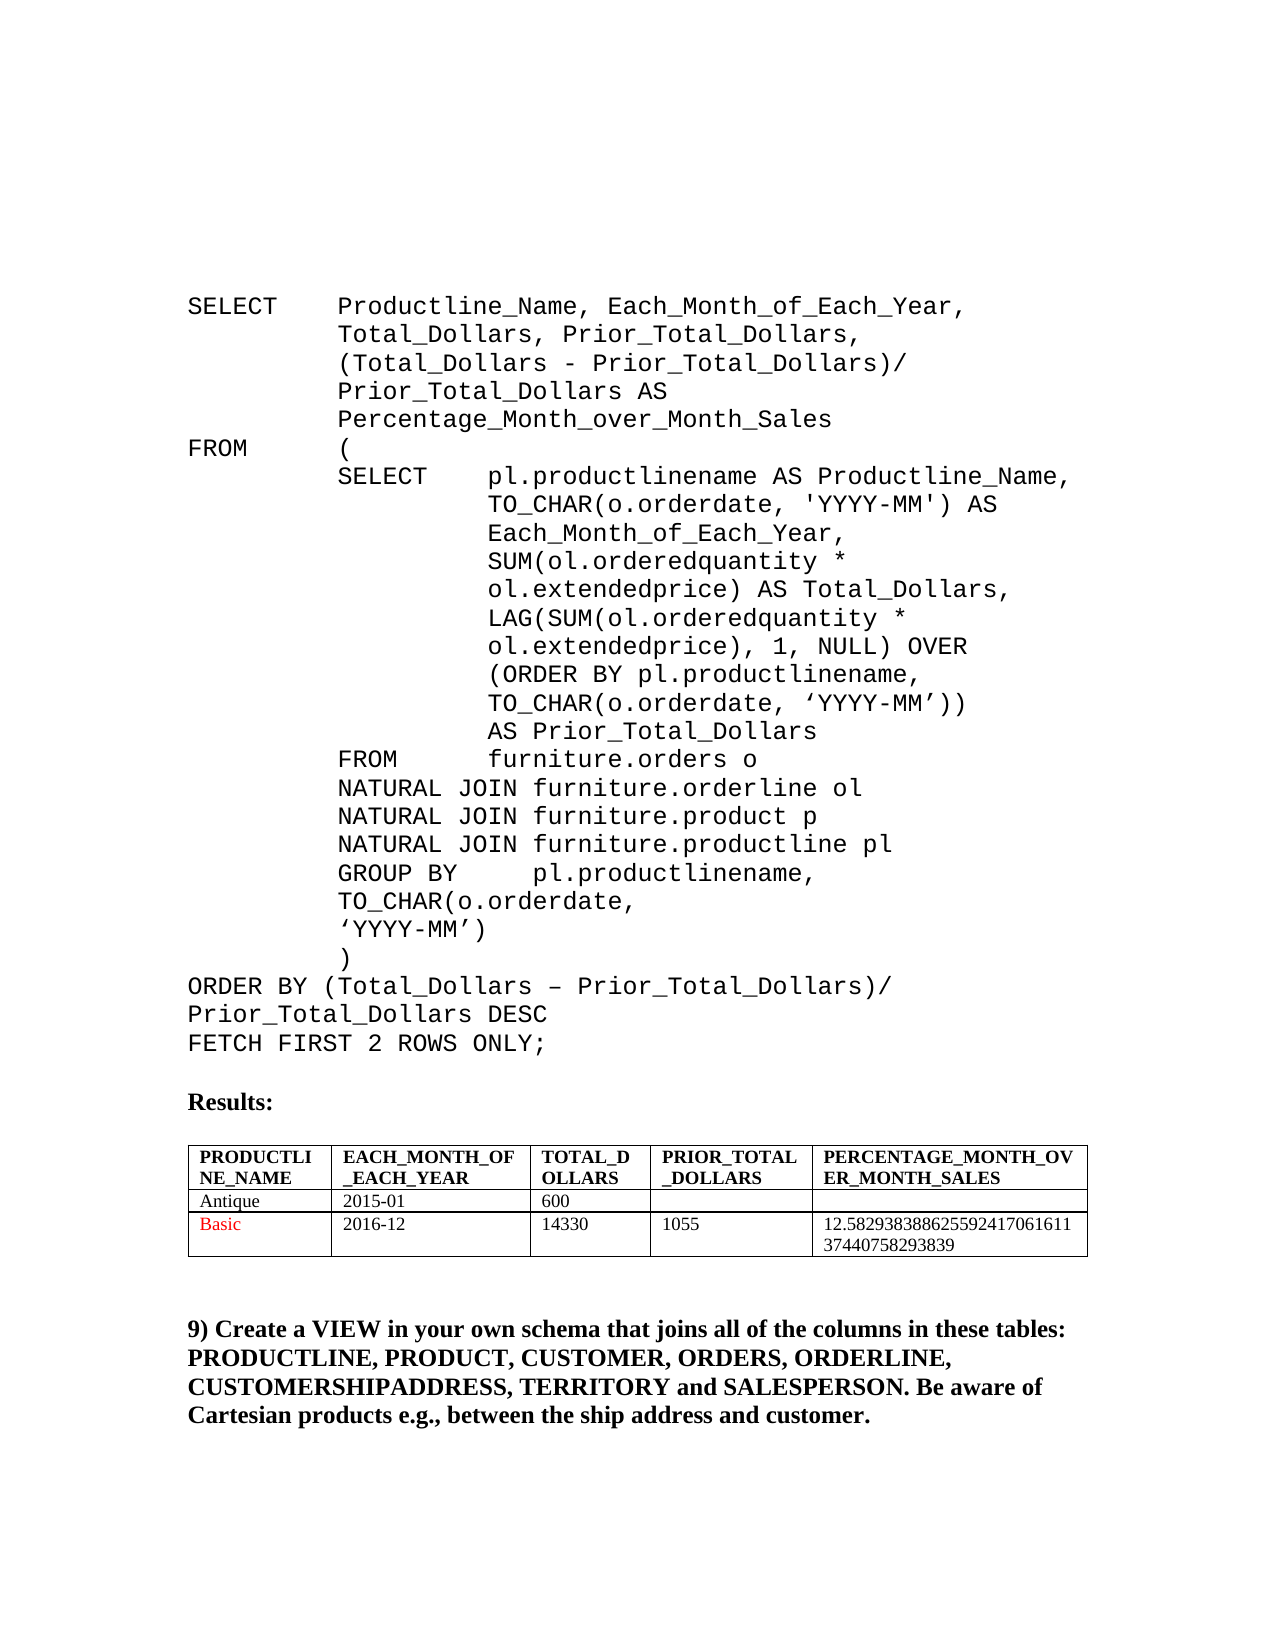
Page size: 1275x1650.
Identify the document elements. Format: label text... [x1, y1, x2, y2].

table_cell 1055 [651, 1213, 812, 1256]
table_cell [813, 1190, 1087, 1211]
table_cell 14330 [531, 1213, 650, 1256]
table_header PRODUCTLINE_NAME [189, 1146, 331, 1189]
text SUM(ol.orderedquantity * ol.extendedprice) AS Total_Dollars, [487, 549, 1087, 605]
text NATURAL JOIN furniture.orderline ol [262, 775, 1087, 804]
text 9) Create a VIEW in your own schema that joins all of the columns in these tables: PRODUCTLINE, PRODUCT, CUSTOMER, ORDERS, ORDERLINE, CUSTOMERSHIPADDRESS, TERRITORY and SALESPERSON. Be aware of Cartesian products e.g., between the ship address and customer. [187, 1314, 1087, 1429]
text AS Prior_Total_Dollars [487, 719, 1087, 747]
text (Total_Dollars - Prior_Total_Dollars)/ Prior_Total_Dollars AS Percentage_Month_over_Month_Sales [337, 350, 1087, 435]
text NATURAL JOIN furniture.productline pl [262, 832, 1087, 860]
table_cell 600 [531, 1190, 650, 1211]
text FROM ( [187, 435, 1087, 464]
table_cell Antique [189, 1190, 331, 1211]
table_header TOTAL_DOLLARS [531, 1146, 650, 1189]
text (ORDER BY pl.productlinename, TO_CHAR(o.orderdate, ‘YYYY-MM’)) [487, 662, 1087, 719]
text GROUP BY pl.productlinename, [337, 860, 1087, 889]
text TO_CHAR(o.orderdate, ‘YYYY-MM’) [337, 889, 1087, 945]
table_header PERCENTAGE_MONTH_OVER_MONTH_SALES [813, 1146, 1087, 1189]
text SELECT pl.productlinename AS Productline_Name, [262, 464, 1087, 492]
table_cell [651, 1190, 812, 1211]
text ORDER BY (Total_Dollars – Prior_Total_Dollars)/ Prior_Total_Dollars DESC [187, 974, 1087, 1030]
table_header PRIOR_TOTAL_DOLLARS [651, 1146, 812, 1189]
text FROM furniture.orders o [262, 747, 1087, 775]
table_cell 2015-01 [332, 1190, 530, 1211]
table_header EACH_MONTH_OF_EACH_YEAR [332, 1146, 530, 1189]
table_cell Basic [189, 1213, 331, 1256]
table_cell 2016-12 [332, 1213, 530, 1256]
text Results: [187, 1087, 1087, 1116]
text FETCH FIRST 2 ROWS ONLY; [187, 1030, 1087, 1059]
text SELECT Productline_Name, Each_Month_of_Each_Year, Total_Dollars, Prior_Total_Dollars, [187, 294, 1087, 350]
table_cell 12.58293838862559241706161137440758293839 [813, 1213, 1087, 1256]
text ) [262, 945, 1087, 974]
text NATURAL JOIN furniture.product p [262, 804, 1087, 832]
text LAG(SUM(ol.orderedquantity * ol.extendedprice), 1, NULL) OVER [487, 605, 1087, 662]
text TO_CHAR(o.orderdate, 'YYYY-MM') AS Each_Month_of_Each_Year, [487, 492, 1087, 549]
